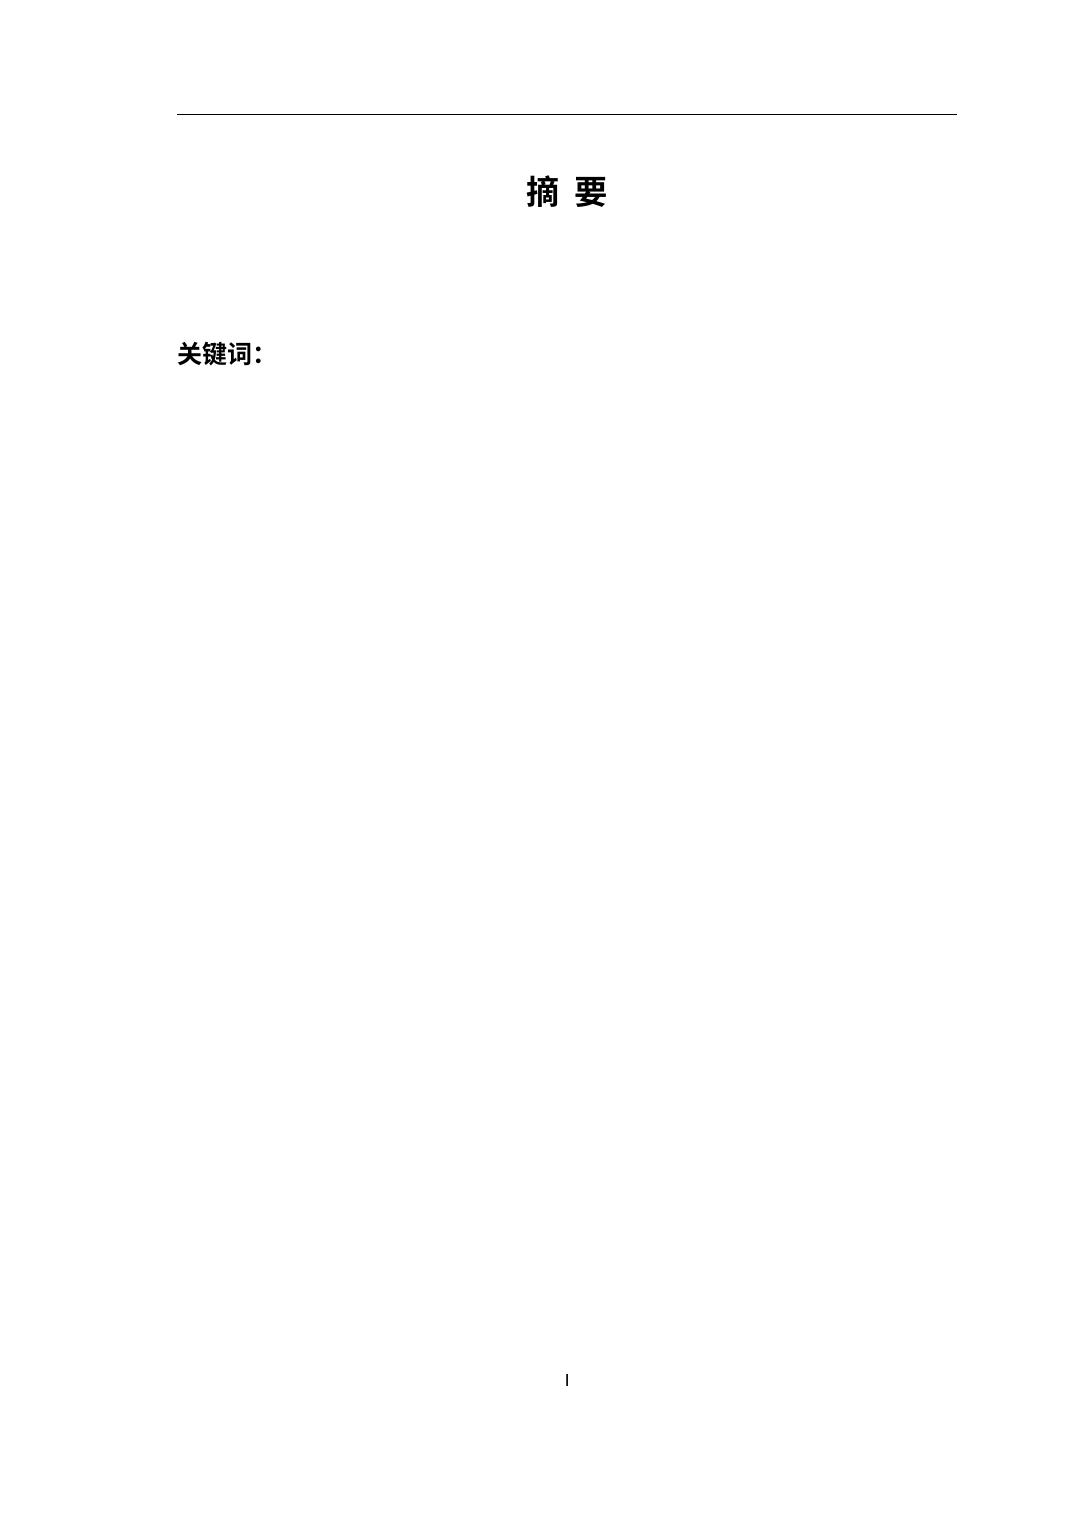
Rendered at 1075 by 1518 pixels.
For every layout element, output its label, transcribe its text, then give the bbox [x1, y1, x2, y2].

text 摘 要 [177, 158, 957, 223]
text 关键词： [177, 320, 957, 385]
